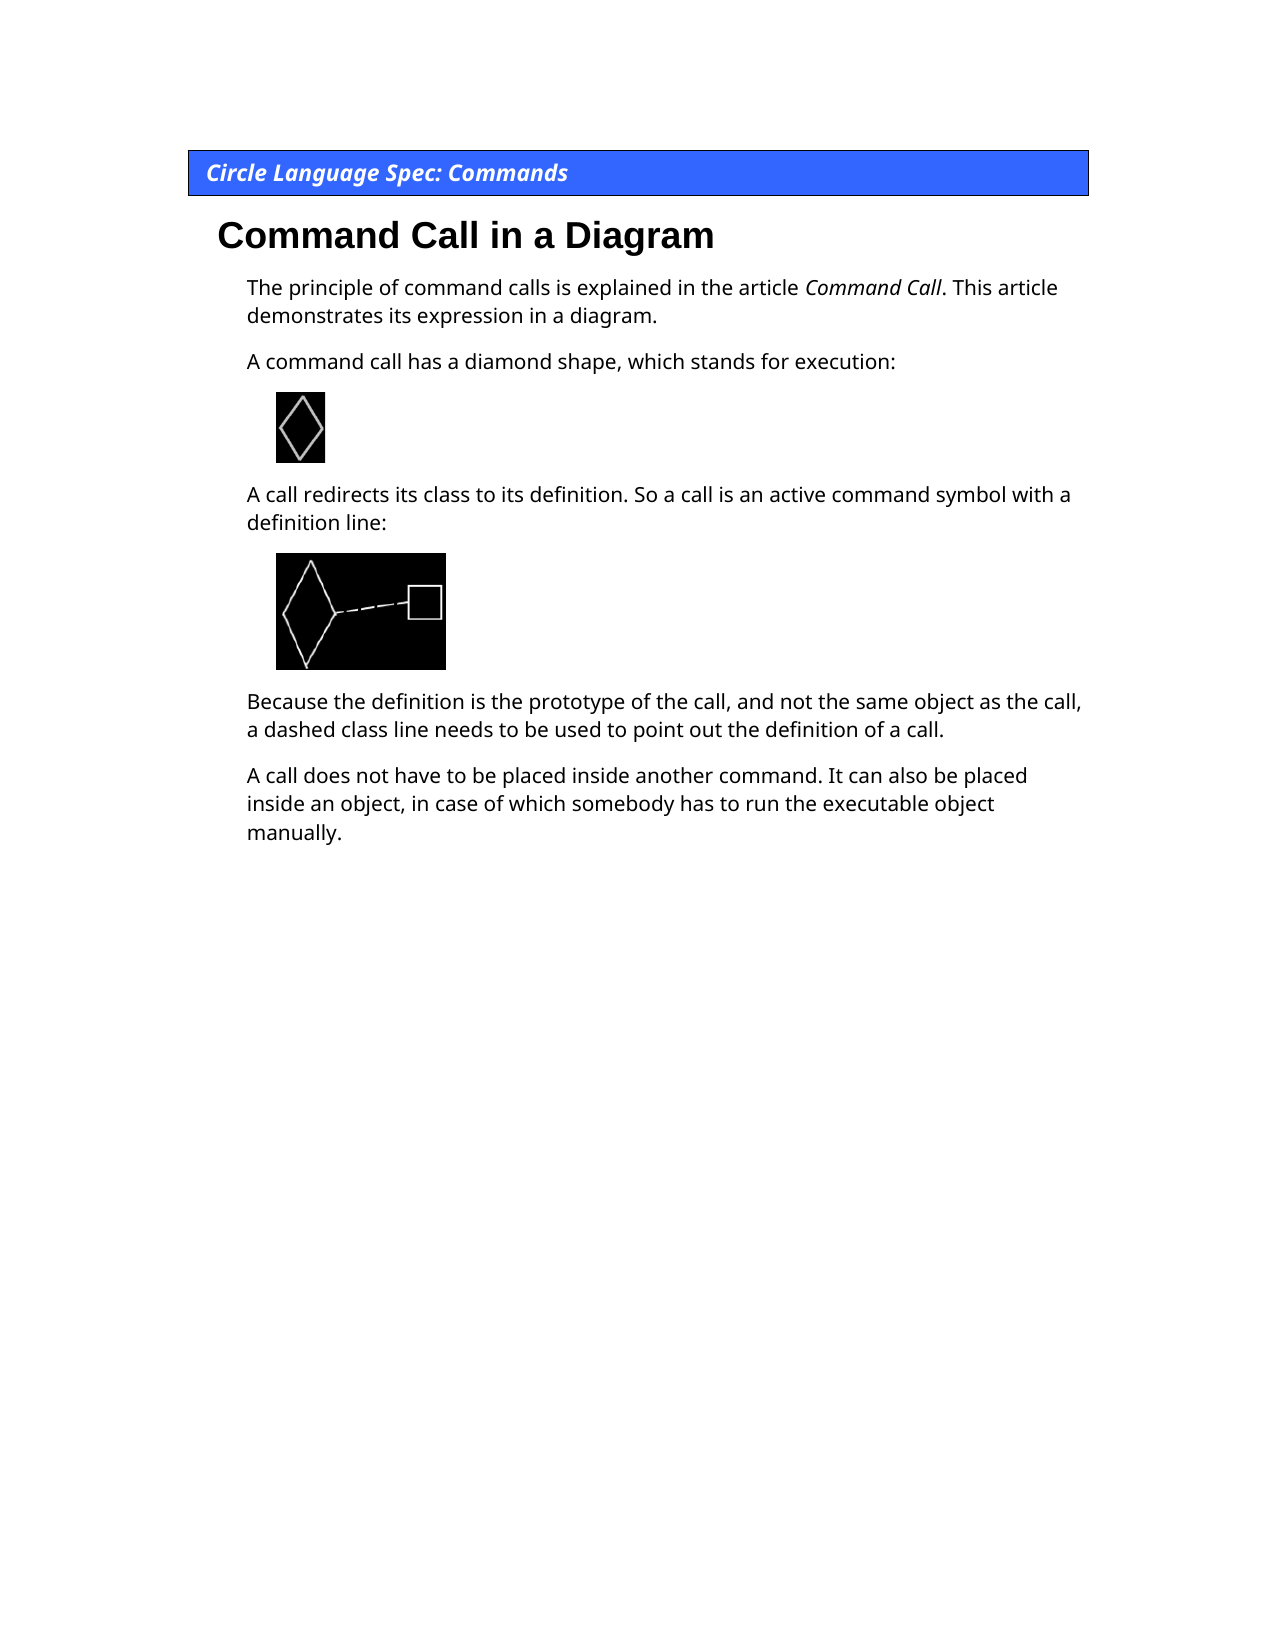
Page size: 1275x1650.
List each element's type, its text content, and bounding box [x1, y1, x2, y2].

text Because the definition is the prototype of the call, and not the same object as the call, a dashed class line needs to be used to point out the definition of a call. [247, 687, 1087, 744]
picture [276, 553, 446, 670]
text A call does not have to be placed inside another command. It can also be placed inside an object, in case of which somebody has to run the executable object manually. [247, 761, 1087, 846]
text The principle of command calls is explained in the article Command Call. This article demonstrates its expression in a diagram. [247, 273, 1087, 330]
subtitle Command Call in a Diagram [217, 213, 1087, 256]
text A command call has a diamond shape, which stands for execution: [247, 347, 1087, 375]
text A call redirects its class to its definition. So a call is an active command symbol with a definition line: [247, 480, 1087, 537]
table_header Circle Language Spec: Commands [189, 151, 1088, 195]
